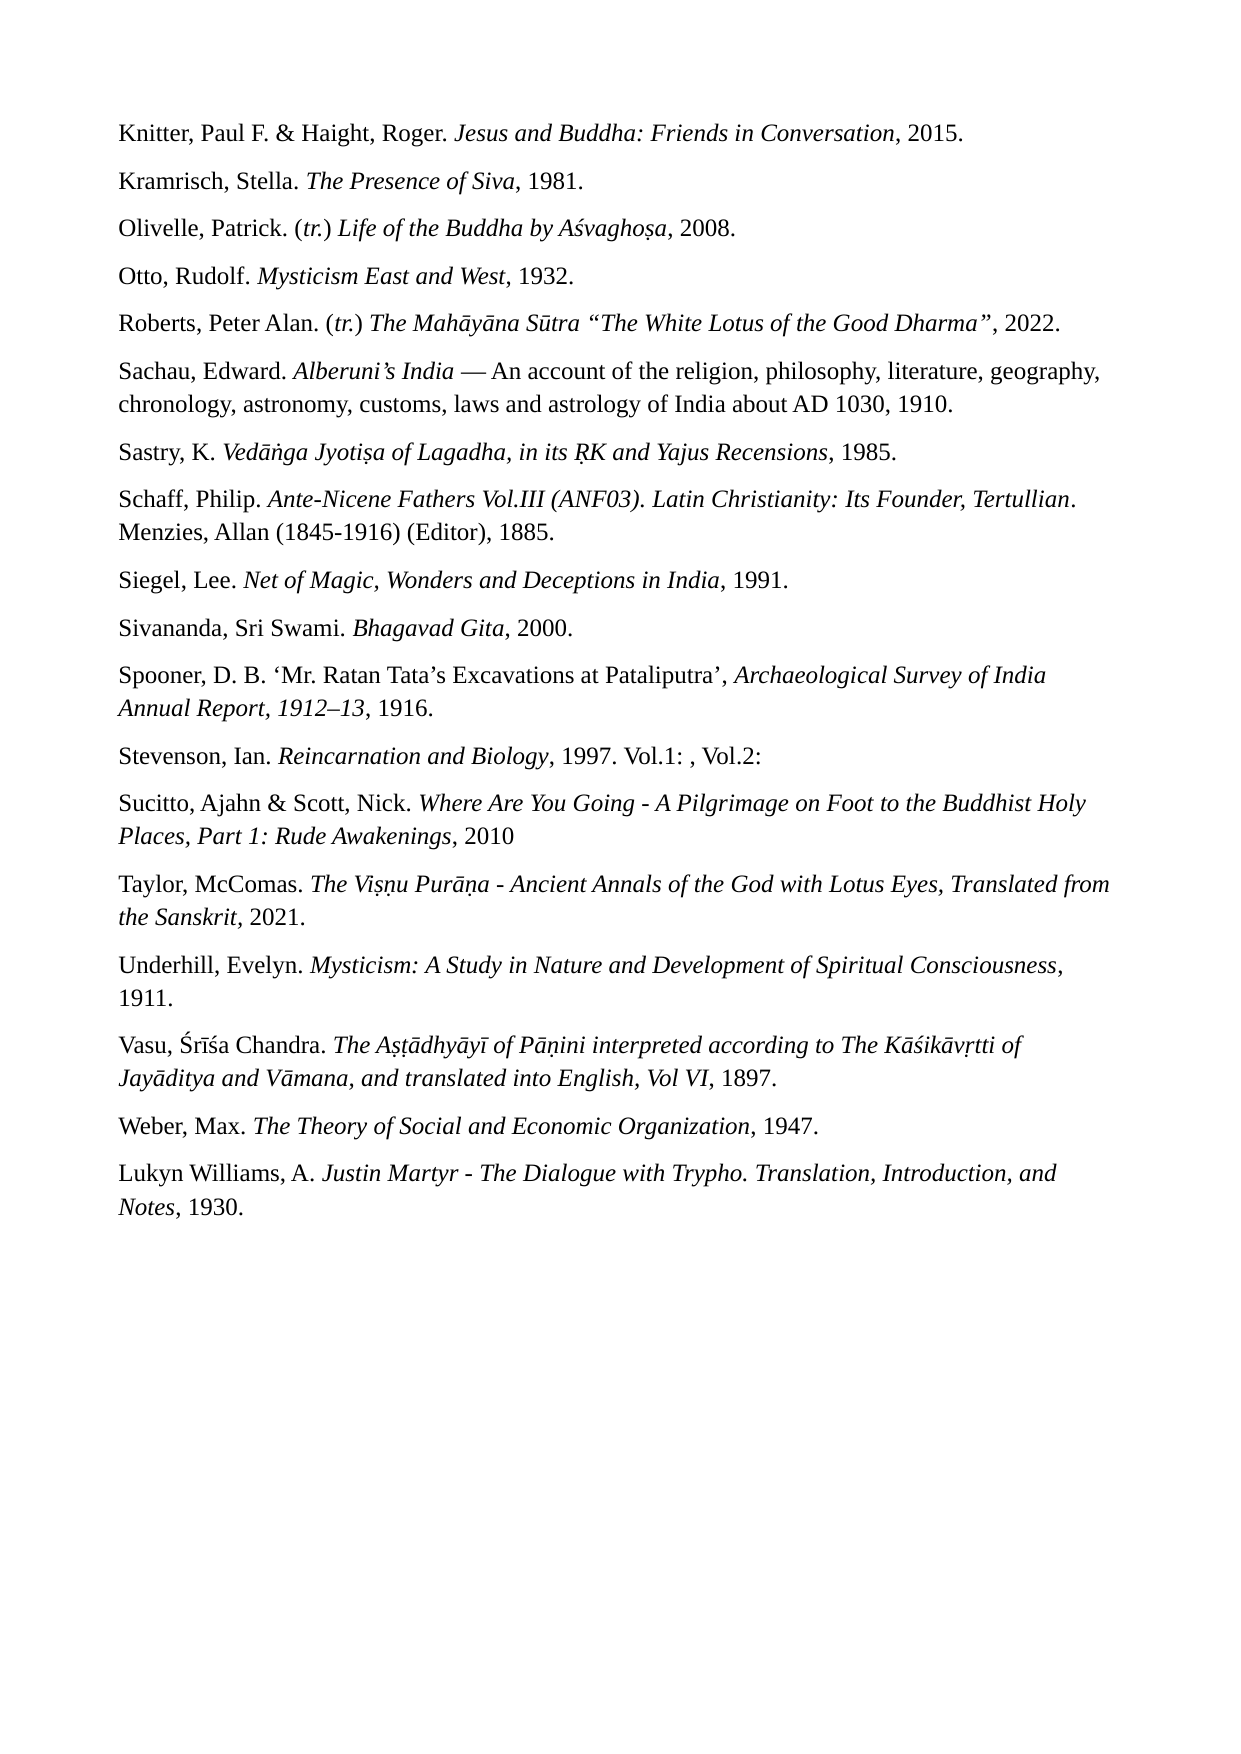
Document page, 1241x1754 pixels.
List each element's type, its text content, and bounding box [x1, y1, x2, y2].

text Kramrisch, Stella. The Presence of Siva, 1981. [118, 166, 1122, 194]
text Underhill, Evelyn. Mysticism: A Study in Nature and Development of Spiritual Consciousness, 1911. [118, 950, 1122, 1011]
text Olivelle, Patrick. (tr.) Life of the Buddha by Aśvaghoṣa, 2008. [118, 213, 1122, 242]
text Vasu, Śrīśa Chandra. The Aṣṭādhyāyī of Pāṇini interpreted according to The Kāśikāvṛtti of Jayāditya and Vāmana, and translated into English, Vol VI, 1897. [118, 1030, 1122, 1092]
text Stevenson, Ian. Reincarnation and Biology, 1997. Vol.1: , Vol.2: [118, 741, 1122, 769]
text Sachau, Edward. Alberuni’s India — An account of the religion, philosophy, literature, geography, chronology, astronomy, customs, laws and astrology of India about AD 1030, 1910. [118, 356, 1122, 418]
text Spooner, D. B. ‘Mr. Ratan Tata’s Excavations at Pataliputra’, Archaeological Survey of India Annual Report, 1912–13, 1916. [118, 660, 1122, 722]
text Sastry, K. Vedāṅga Jyotiṣa of Lagadha, in its ṚK and Yajus Recensions, 1985. [118, 437, 1122, 466]
text Schaff, Philip. Ante-Nicene Fathers Vol.III (ANF03). Latin Christianity: Its Founder, Tertullian. Menzies, Allan (1845-1916) (Editor), 1885. [118, 484, 1122, 546]
text Roberts, Peter Alan. (tr.) The Mahāyāna Sūtra “The White Lotus of the Good Dharma”, 2022. [118, 308, 1122, 337]
text Weber, Max. The Theory of Social and Economic Organization, 1947. [118, 1111, 1122, 1140]
text Sucitto, Ajahn & Scott, Nick. Where Are You Going - A Pilgrimage on Foot to the Buddhist Holy Places, Part 1: Rude Awakenings, 2010 [118, 788, 1122, 850]
text Sivananda, Sri Swami. Bhagavad Gita, 2000. [118, 613, 1122, 641]
text Siegel, Lee. Net of Magic, Wonders and Deceptions in India, 1991. [118, 565, 1122, 594]
text Knitter, Paul F. & Haight, Roger. Jesus and Buddha: Friends in Conversation, 2015. [118, 118, 1122, 147]
text Otto, Rudolf. Mysticism East and West, 1932. [118, 261, 1122, 290]
text Lukyn Williams, A. Justin Martyr - The Dialogue with Trypho. Translation, Introduction, and Notes, 1930. [118, 1158, 1122, 1220]
text Taylor, McComas. The Viṣṇu Purāṇa - Ancient Annals of the God with Lotus Eyes, Translated from the Sanskrit, 2021. [118, 869, 1122, 931]
